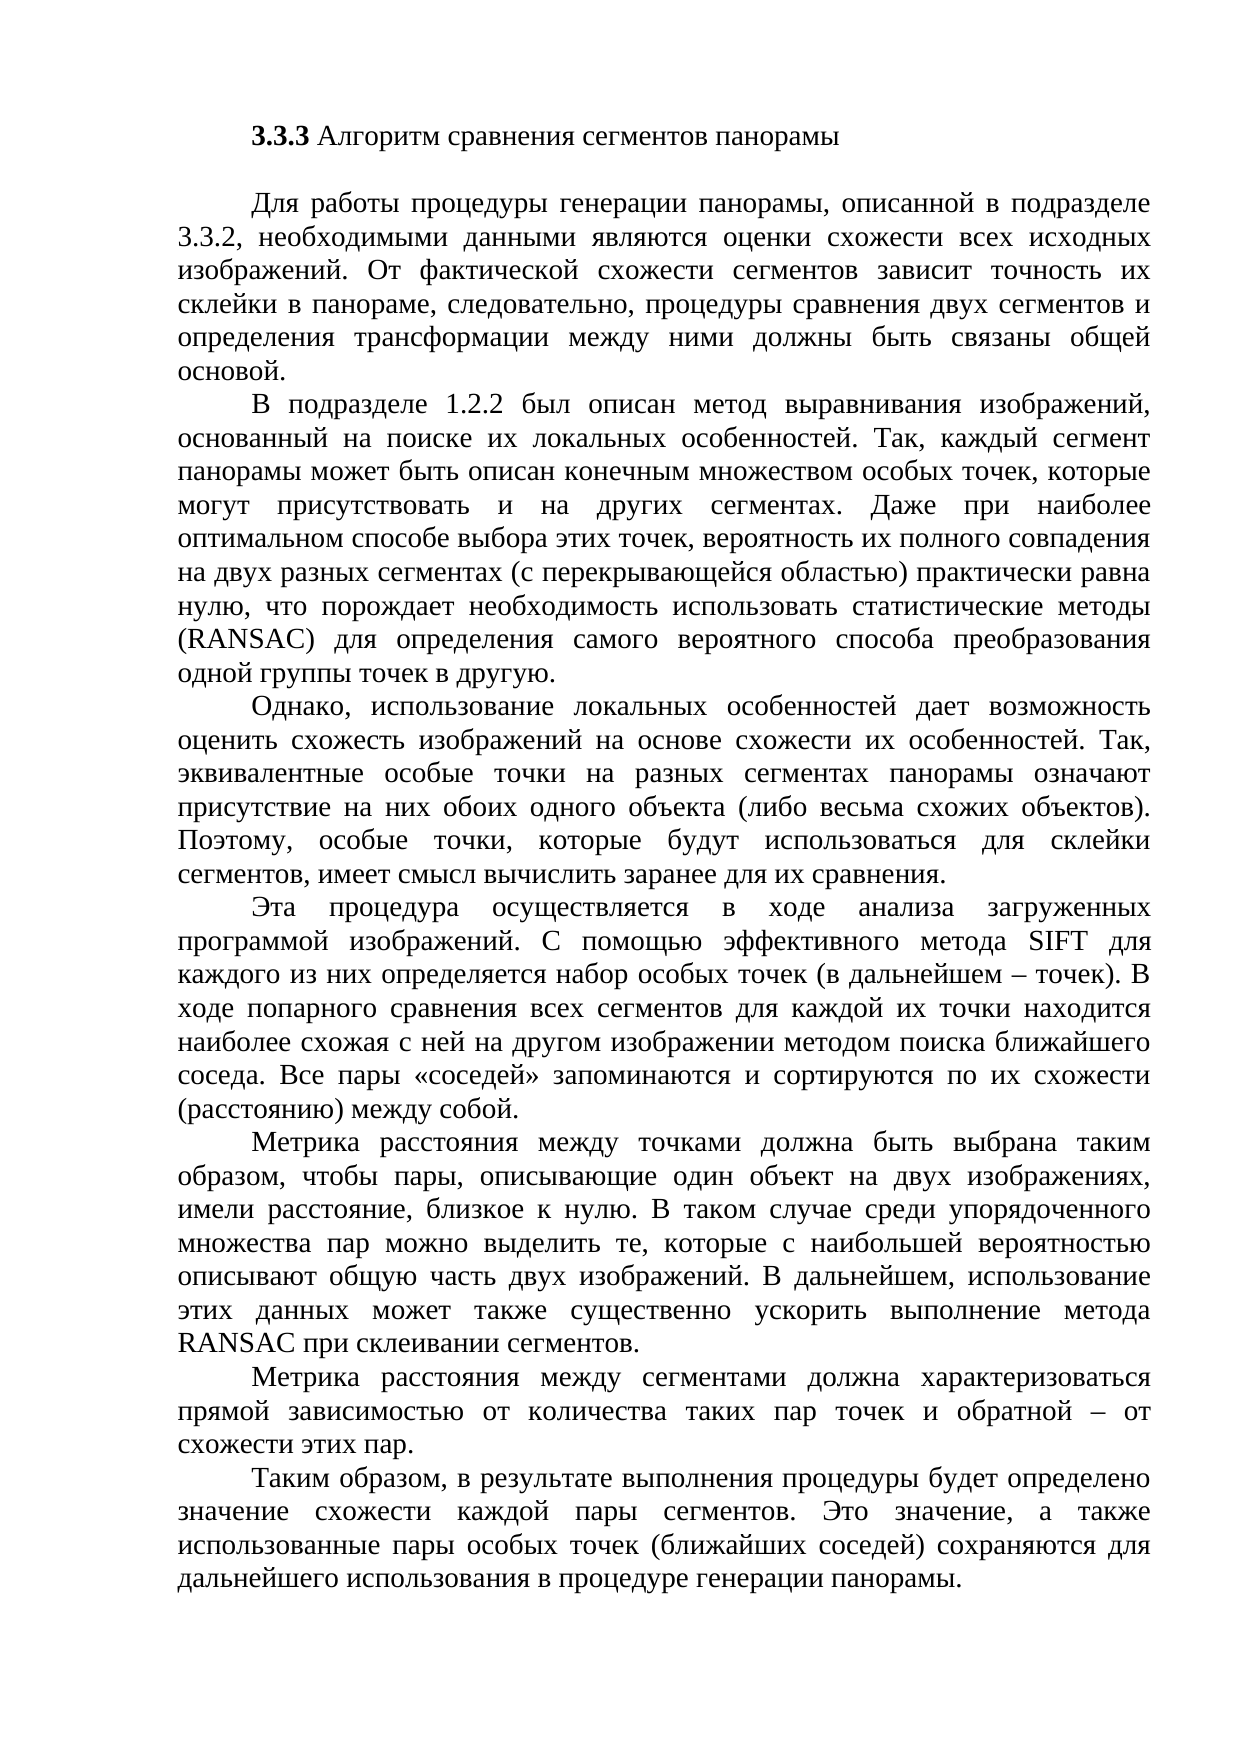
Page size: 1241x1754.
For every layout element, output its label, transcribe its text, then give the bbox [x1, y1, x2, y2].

text Эта процедура осуществляется в ходе анализа загруженных программой изображений. С помощью эффективного метода SIFT для каждого из них определяется набор особых точек (в дальнейшем – точек). В ходе попарного сравнения всех сегментов для каждой их точки находится наиболее схожая с ней на другом изображении методом поиска ближайшего соседа. Все пары «соседей» запоминаются и сортируются по их схожести (расстоянию) между собой. [177, 889, 1152, 1124]
text 3.3.3 Алгоритм сравнения сегментов панорамы [177, 118, 1152, 152]
text Таким образом, в результате выполнения процедуры будет определено значение схожести каждой пары сегментов. Это значение, а также использованные пары особых точек (ближайших соседей) сохраняются для дальнейшего использования в процедуре генерации панорамы. [177, 1460, 1152, 1594]
text В подразделе 1.2.2 был описан метод выравнивания изображений, основанный на поиске их локальных особенностей. Так, каждый сегмент панорамы может быть описан конечным множеством особых точек, которые могут присутствовать и на других сегментах. Даже при наиболее оптимальном способе выбора этих точек, вероятность их полного совпадения на двух разных сегментах (с перекрывающейся областью) практически равна нулю, что порождает необходимость использовать статистические методы (RANSAC) для определения самого вероятного способа преобразования одной группы точек в другую. [177, 386, 1152, 688]
text Однако, использование локальных особенностей дает возможность оценить схожесть изображений на основе схожести их особенностей. Так, эквивалентные особые точки на разных сегментах панорамы означают присутствие на них обоих одного объекта (либо весьма схожих объектов). Поэтому, особые точки, которые будут использоваться для склейки сегментов, имеет смысл вычислить заранее для их сравнения. [177, 688, 1152, 889]
text Метрика расстояния между сегментами должна характеризоваться прямой зависимостью от количества таких пар точек и обратной – от схожести этих пар. [177, 1359, 1152, 1460]
text Метрика расстояния между точками должна быть выбрана таким образом, чтобы пары, описывающие один объект на двух изображениях, имели расстояние, близкое к нулю. В таком случае среди упорядоченного множества пар можно выделить те, которые с наибольшей вероятностью описывают общую часть двух изображений. В дальнейшем, использование этих данных может также существенно ускорить выполнение метода RANSAC при склеивании сегментов. [177, 1124, 1152, 1359]
text Для работы процедуры генерации панорамы, описанной в подразделе 3.3.2, необходимыми данными являются оценки схожести всех исходных изображений. От фактической схожести сегментов зависит точность их склейки в панораме, следовательно, процедуры сравнения двух сегментов и определения трансформации между ними должны быть связаны общей основой. [177, 185, 1152, 386]
